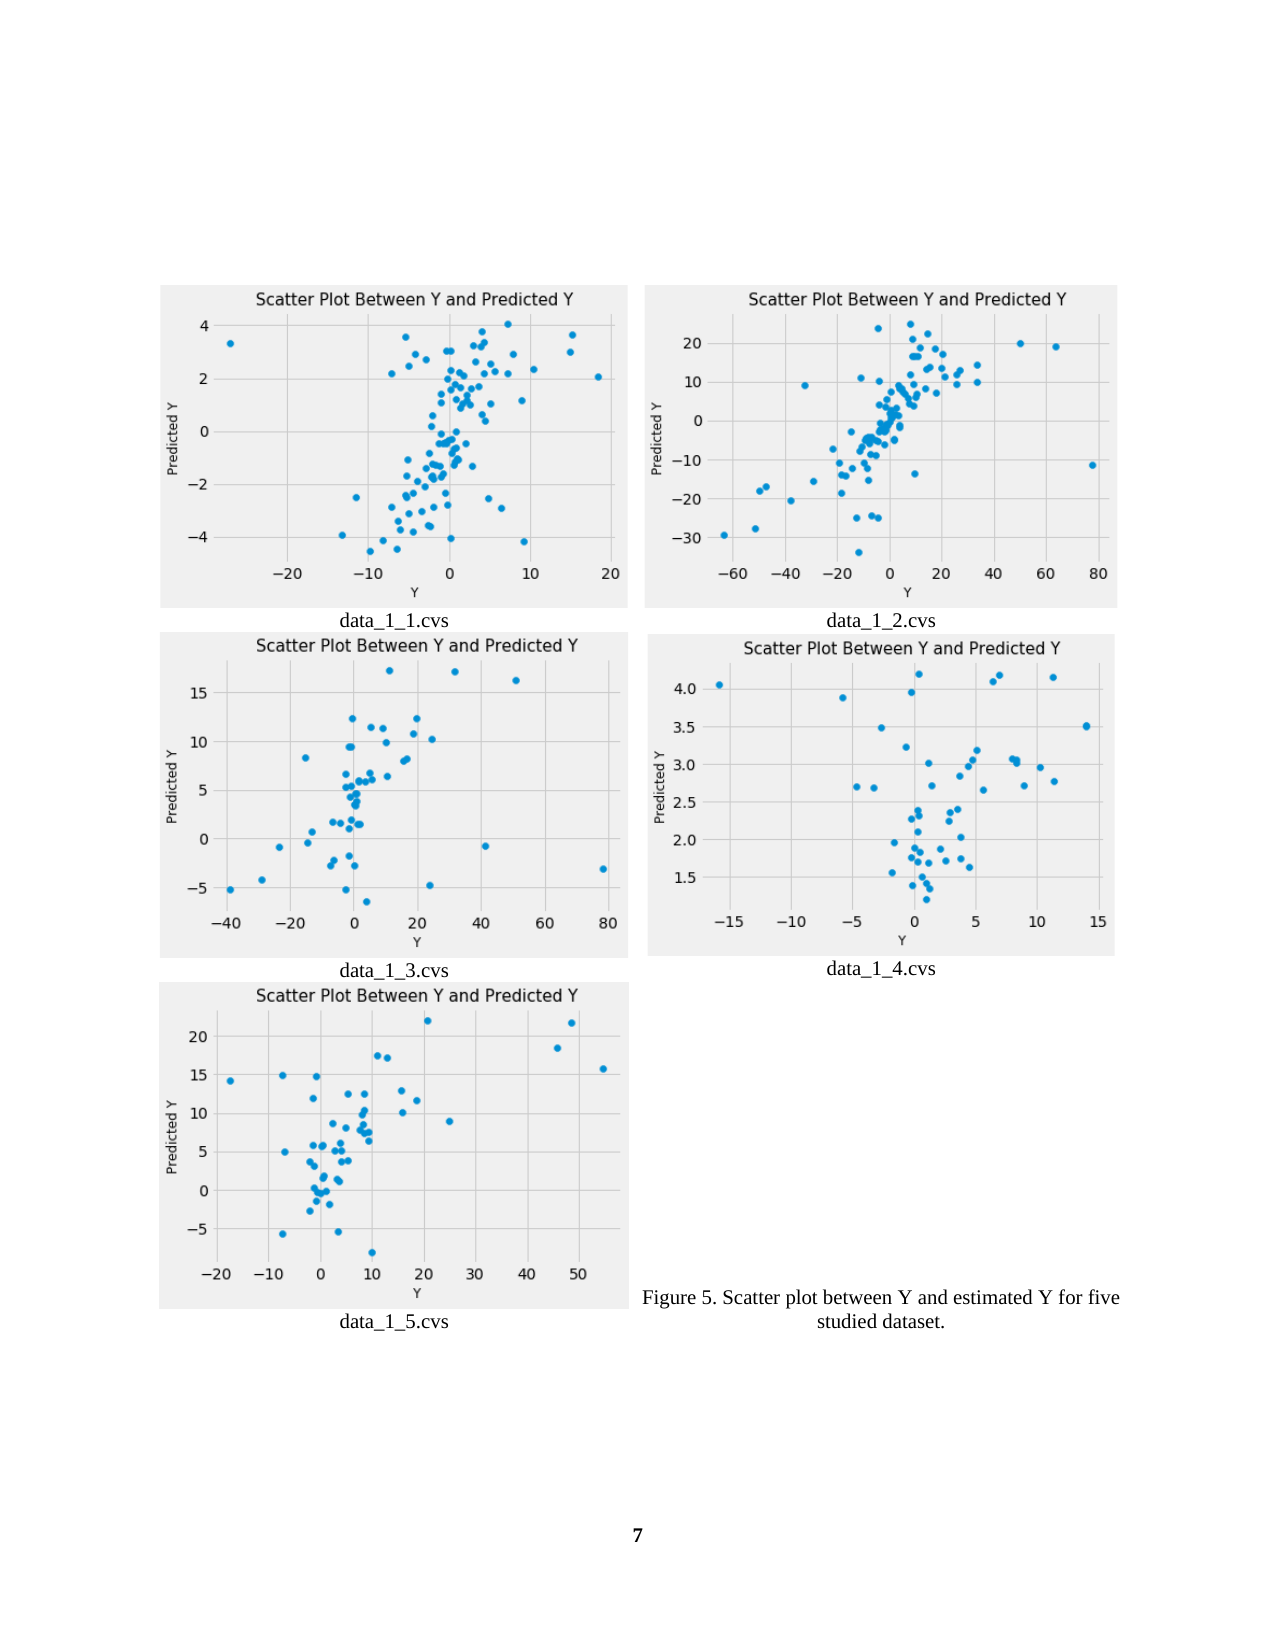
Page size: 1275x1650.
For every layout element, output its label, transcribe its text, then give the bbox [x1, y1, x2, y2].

picture [644, 285, 1118, 608]
table_cell Figure 5. Scatter plot between Y and estimated Y for five studied dataset. [638, 982, 1124, 1333]
table_cell data_1_5.cvs [151, 982, 637, 1333]
table_cell data_1_3.cvs [151, 632, 637, 982]
picture [159, 982, 629, 1309]
table_cell data_1_4.cvs [638, 632, 1124, 982]
picture [160, 285, 628, 608]
table_header data_1_1.cvs [151, 285, 637, 632]
picture [159, 632, 629, 958]
table_header data_1_2.cvs [638, 285, 1124, 632]
picture [647, 634, 1115, 956]
